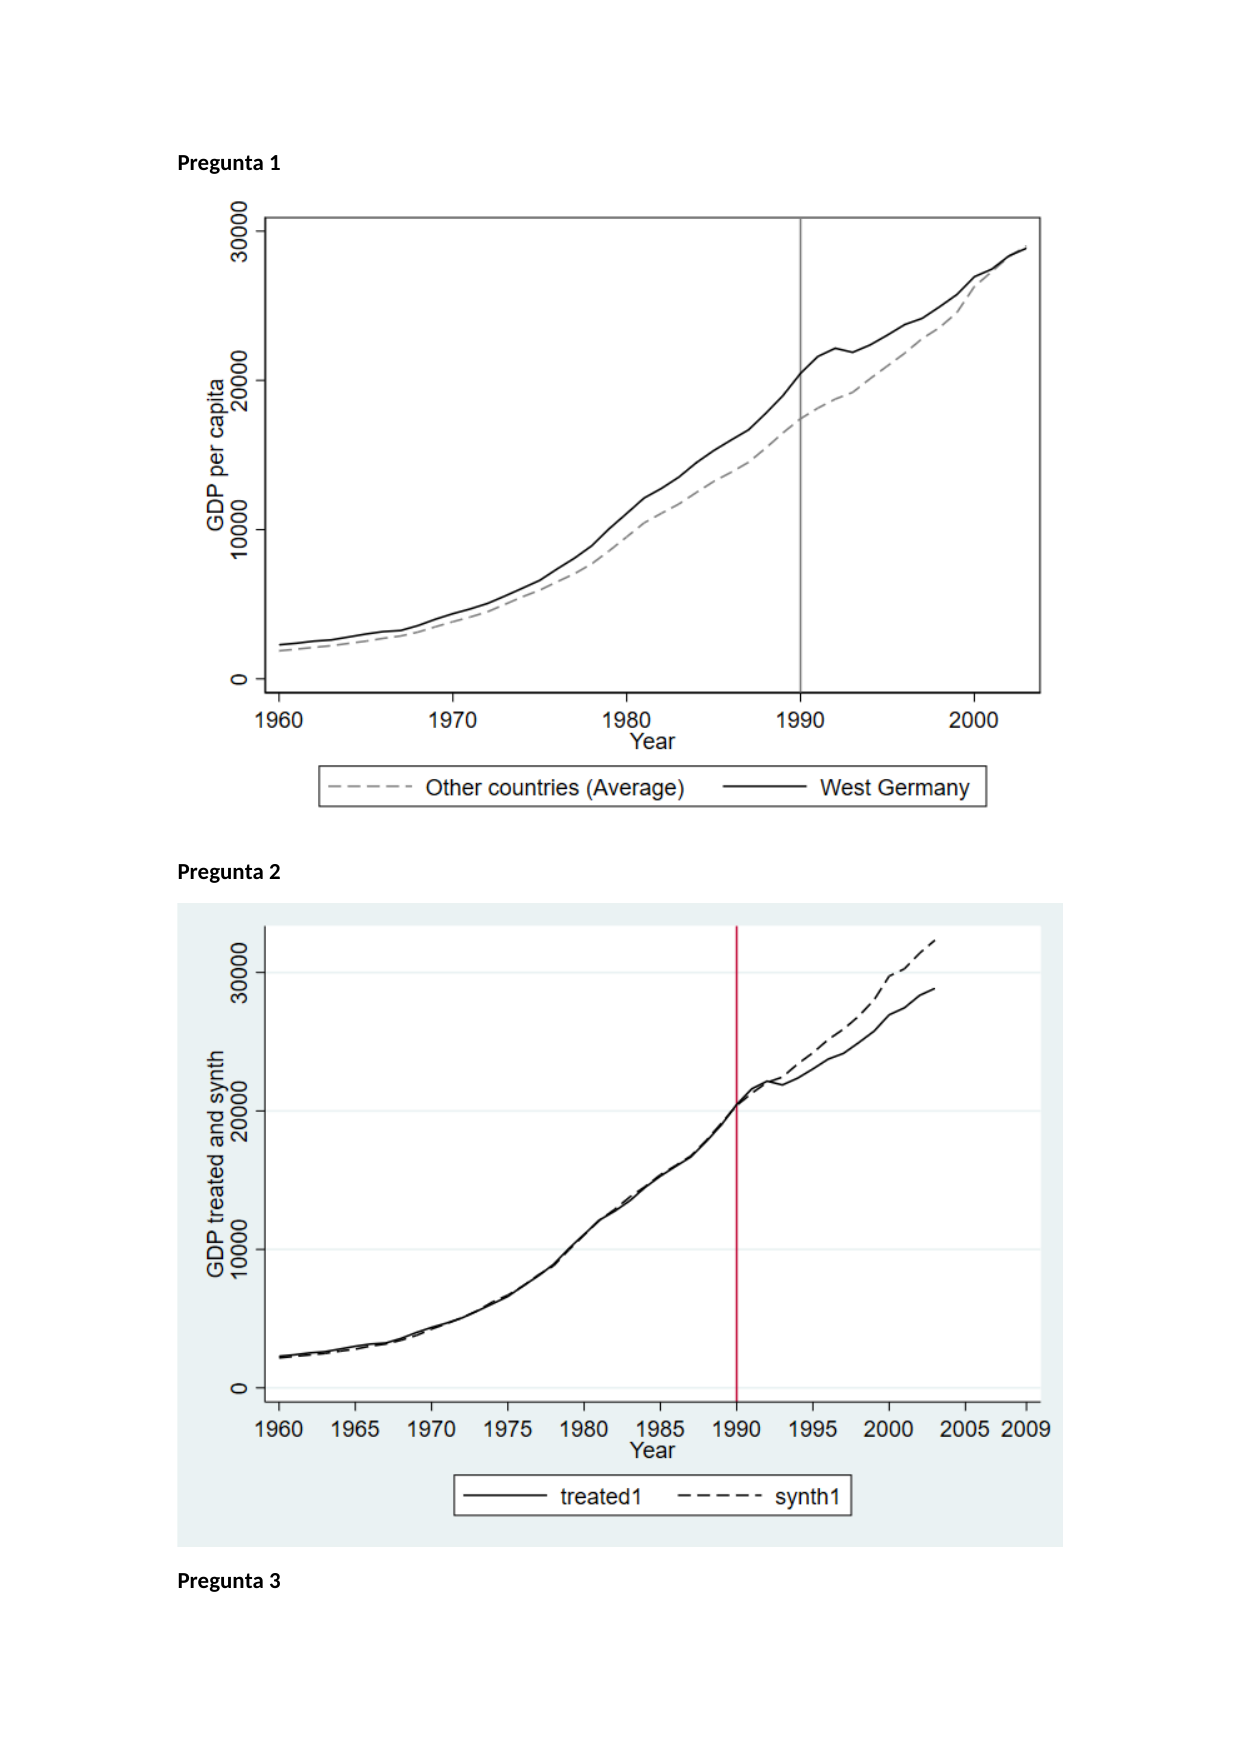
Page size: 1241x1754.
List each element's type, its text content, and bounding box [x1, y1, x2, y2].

picture [177, 194, 1063, 838]
text Pregunta 1 [177, 148, 1063, 176]
text Pregunta 2 [177, 857, 1063, 885]
picture [177, 903, 1063, 1547]
text Pregunta 3 [177, 1566, 1063, 1594]
